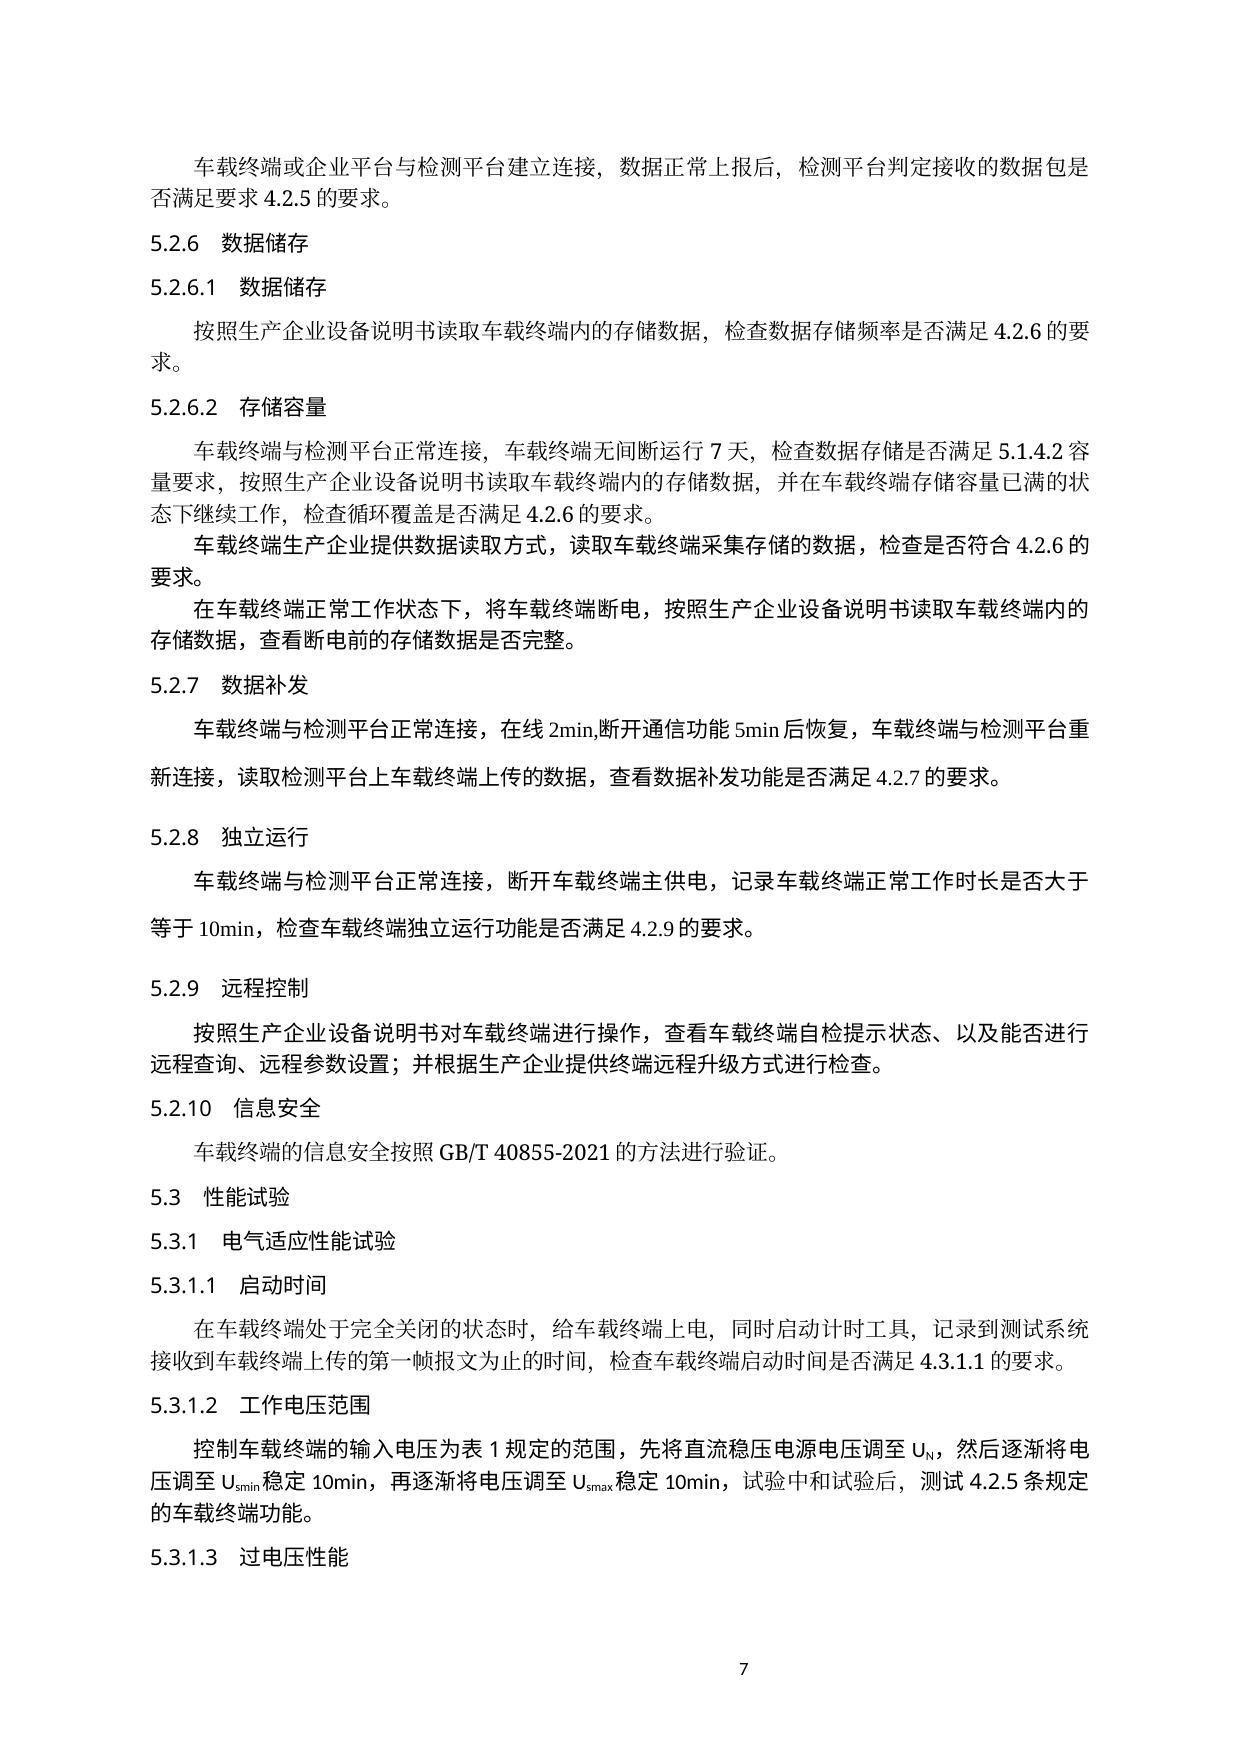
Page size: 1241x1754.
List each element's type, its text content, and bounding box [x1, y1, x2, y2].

text 车载终端生产企业提供数据读取方式，读取车载终端采集存储的数据，检查是否符合4.2.6的要求。 [150, 528, 1090, 592]
text 数据补发 [150, 668, 1090, 699]
text 车载终端或企业平台与检测平台建立连接，数据正常上报后，检测平台判定接收的数据包是否满足要求4.2.5的要求。 [150, 150, 1090, 213]
text 在车载终端处于完全关闭的状态时，给车载终端上电，同时启动计时工具，记录到测试系统接收到车载终端上传的第一帧报文为止的时间，检查车载终端启动时间是否满足4.3.1.1的要求。 [150, 1312, 1090, 1376]
text 控制车载终端的输入电压为表1规定的范围，先将直流稳压电源电压调至UN，然后逐渐将电压调至Usmin稳定10min，再逐渐将电压调至Usmax稳定10min，试验中和试验后，测试4.2.5条规定的车载终端功能。 [150, 1432, 1090, 1527]
text 过电压性能 [150, 1540, 1090, 1572]
text 车载终端与检测平台正常连接，车载终端无间断运行7天，检查数据存储是否满足5.1.4.2容量要求，按照生产企业设备说明书读取车载终端内的存储数据，并在车载终端存储容量已满的状态下继续工作，检查循环覆盖是否满足4.2.6的要求。 [150, 434, 1090, 528]
text 存储容量 [150, 389, 1090, 421]
text 信息安全 [150, 1091, 1090, 1123]
text 按照生产企业设备说明书对车载终端进行操作，查看车载终端自检提示状态、以及能否进行远程查询、远程参数设置；并根据生产企业提供终端远程升级方式进行检查。 [150, 1016, 1090, 1079]
text 数据储存 [150, 226, 1090, 257]
text 电气适应性能试验 [150, 1224, 1090, 1256]
text 车载终端与检测平台正常连接，在线2min,断开通信功能5min后恢复，车载终端与检测平台重新连接，读取检测平台上车载终端上传的数据，查看数据补发功能是否满足4.2.7的要求。 [150, 712, 1090, 791]
text 工作电压范围 [150, 1388, 1090, 1420]
text 在车载终端正常工作状态下，将车载终端断电，按照生产企业设备说明书读取车载终端内的存储数据，查看断电前的存储数据是否完整。 [150, 592, 1090, 655]
text 数据储存 [150, 270, 1090, 302]
text 性能试验 [150, 1180, 1090, 1211]
text 按照生产企业设备说明书读取车载终端内的存储数据，检查数据存储频率是否满足4.2.6的要求。 [150, 314, 1090, 377]
text 独立运行 [150, 819, 1090, 851]
text 远程控制 [150, 971, 1090, 1003]
text 启动时间 [150, 1268, 1090, 1300]
text 车载终端与检测平台正常连接，断开车载终端主供电，记录车载终端正常工作时长是否大于等于10min，检查车载终端独立运行功能是否满足4.2.9的要求。 [150, 864, 1090, 943]
text 车载终端的信息安全按照GB/T 40855-2021的方法进行验证。 [150, 1136, 1090, 1167]
